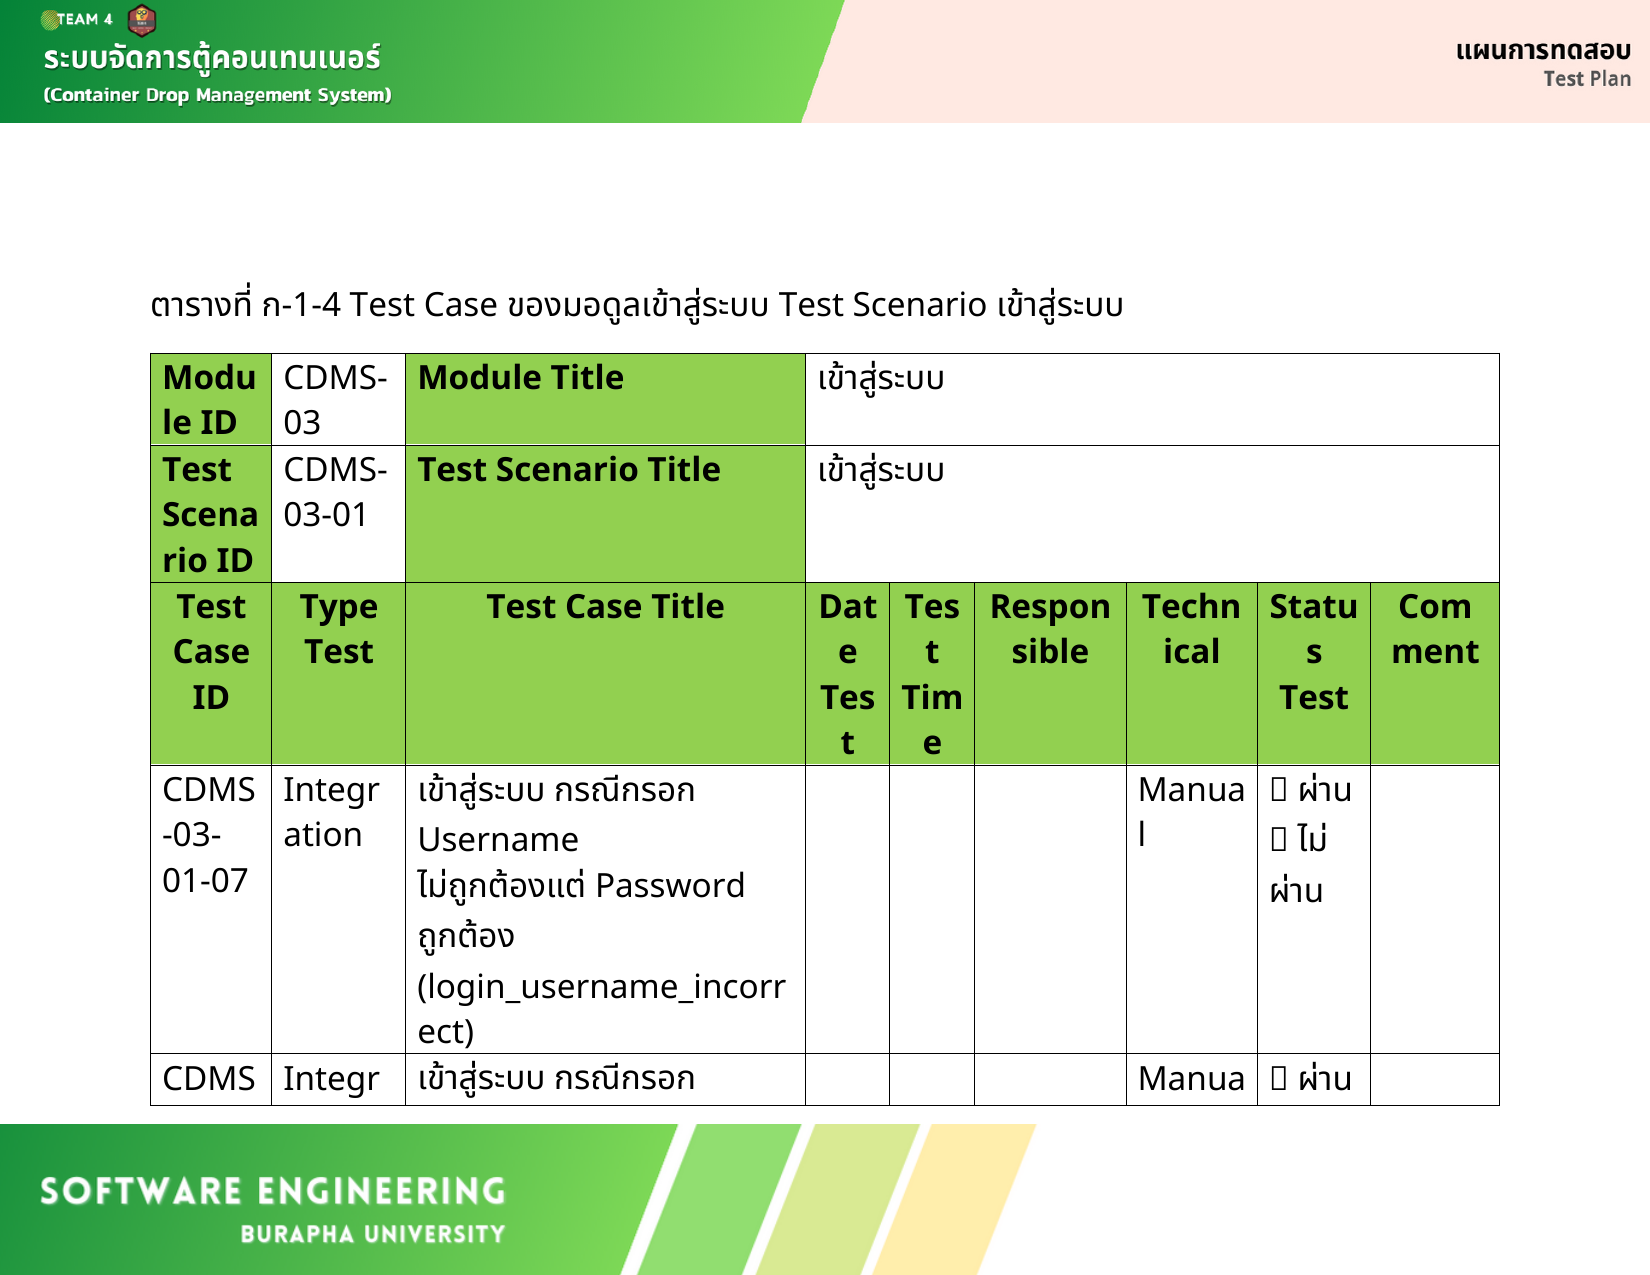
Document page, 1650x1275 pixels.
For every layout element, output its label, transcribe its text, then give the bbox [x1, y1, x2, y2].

table_cell [890, 1054, 974, 1105]
table_header CDMS-03 [272, 354, 405, 444]
table_cell Technical [1127, 583, 1257, 764]
table_cell เข้าสู่ระบบ กรณีกรอก Username และ Password ไม่ถูกต้อง (login_username_password_incorrect) [406, 1054, 805, 1105]
table_cell [890, 766, 974, 1053]
table_cell Comment [1371, 583, 1499, 764]
table_cell [975, 766, 1126, 1053]
table_cell CDMS-03-01-07 [151, 766, 271, 1053]
table_cell Type Test [272, 583, 405, 764]
table_cell Date Test [806, 583, 889, 764]
table_cell Test Case ID [151, 583, 271, 764]
table_cell Integration [272, 766, 405, 1053]
table_header Module ID [151, 354, 271, 444]
picture [0, 0, 1650, 123]
table_cell CDMS-03-01-08 [151, 1054, 271, 1105]
table_cell Test Scenario ID [151, 446, 271, 582]
text ตารางที่ ก-1-4 Test Case ของมอดูลเข้าสู่ระบบ Test Scenario เข้าสู่ระบบ [150, 281, 1500, 332]
table_cell [1371, 1054, 1499, 1105]
table_cell Manual [1127, 1054, 1257, 1105]
picture [0, 1124, 1650, 1275]
table_cell Status Test [1258, 583, 1370, 764]
table_cell [806, 1054, 889, 1105]
table_header Module Title [406, 354, 805, 444]
table_cell  ผ่าน  ไม่ผ่าน [1258, 1054, 1370, 1105]
table_cell CDMS-03-01 [272, 446, 405, 582]
table_cell เข้าสู่ระบบ [806, 446, 1499, 582]
table_cell  ผ่าน  ไม่ผ่าน [1258, 766, 1370, 1053]
table_cell Manual [1127, 766, 1257, 1053]
table_cell [1371, 766, 1499, 1053]
table_cell [806, 766, 889, 1053]
table_cell Integration [272, 1054, 405, 1105]
table_cell Test Scenario Title [406, 446, 805, 582]
table_cell Test Time [890, 583, 974, 764]
table_header เข้าสู่ระบบ [806, 354, 1499, 444]
table_cell [975, 1054, 1126, 1105]
table_cell Test Case Title [406, 583, 805, 764]
table_cell เข้าสู่ระบบ กรณีกรอก Username ไม่ถูกต้องแต่ Password ถูกต้อง (login_username_incorrect) [406, 766, 805, 1053]
table_cell Responsible [975, 583, 1126, 764]
